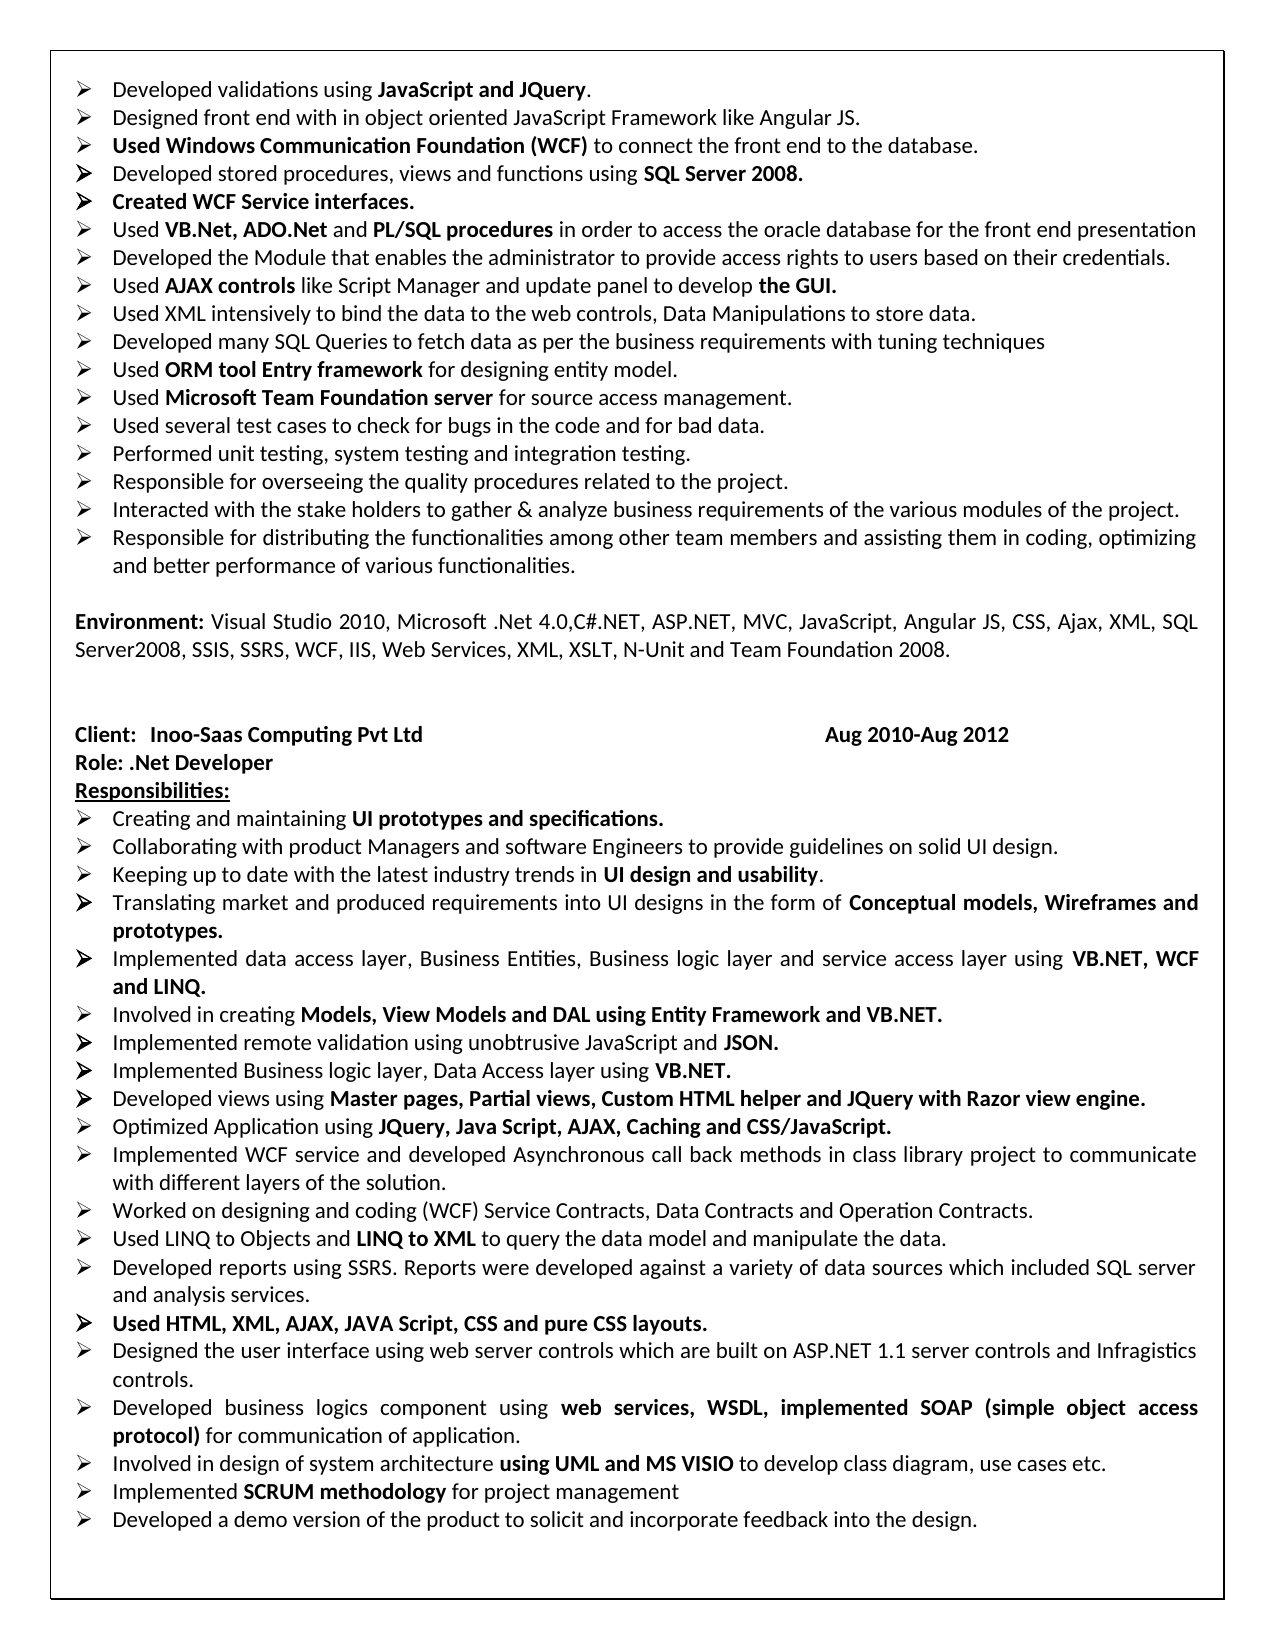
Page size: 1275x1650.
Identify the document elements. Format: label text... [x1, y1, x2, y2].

list Implemented Business logic layer, Data Access layer using VB.NET. [75, 1056, 1199, 1084]
list Designed front end with in object oriented JavaScript Framework like Angular JS. [75, 103, 1199, 131]
list Created WCF Service interfaces. [75, 187, 1199, 215]
list Developed reports using SSRS. Reports were developed against a variety of data sources which included SQL server and analysis services. [75, 1253, 1199, 1309]
list Used Microsoft Team Foundation server for source access management. [75, 383, 1199, 411]
list Implemented data access layer, Business Entities, Business logic layer and service access layer using VB.NET, WCF and LINQ. [75, 944, 1199, 1000]
list Responsible for distributing the functionalities among other team members and assisting them in coding, optimizing and better performance of various functionalities. [75, 523, 1199, 579]
list Creating and maintaining UI prototypes and specifications. [75, 804, 1199, 832]
list Interacted with the stake holders to gather & analyze business requirements of the various modules of the project. [75, 495, 1199, 523]
text Client: Inoo-Saas Computing Pvt Ltd Aug 2010-Aug 2012 [75, 720, 1199, 748]
list Collaborating with product Managers and software Engineers to provide guidelines on solid UI design. [75, 832, 1199, 860]
list Developed many SQL Queries to fetch data as per the business requirements with tuning techniques [75, 327, 1199, 355]
list Involved in design of system architecture using UML and MS VISIO to develop class diagram, use cases etc. [75, 1449, 1199, 1477]
list Used LINQ to Objects and LINQ to XML to query the data model and manipulate the data. [75, 1224, 1199, 1253]
list Implemented SCRUM methodology for project management [75, 1477, 1199, 1505]
list Developed validations using JavaScript and JQuery. [75, 75, 1199, 103]
list Performed unit testing, system testing and integration testing. [75, 439, 1199, 467]
list Implemented remote validation using unobtrusive JavaScript and JSON. [75, 1028, 1199, 1056]
list Used AJAX controls like Script Manager and update panel to develop the GUI. [75, 271, 1199, 299]
text Responsibilities: [75, 776, 1199, 804]
list Optimized Application using JQuery, Java Script, AJAX, Caching and CSS/JavaScript. [75, 1112, 1199, 1141]
list Designed the user interface using web server controls which are built on ASP.NET 1.1 server controls and Infragistics controls. [75, 1337, 1199, 1393]
list Responsible for overseeing the quality procedures related to the project. [75, 467, 1199, 495]
list Used VB.Net, ADO.Net and PL/SQL procedures in order to access the oracle database for the front end presentation [75, 215, 1199, 243]
text Environment: Visual Studio 2010, Microsoft .Net 4.0,C#.NET, ASP.NET, MVC, JavaScript, Angular JS, CSS, Ajax, XML, SQL Server2008, SSIS, SSRS, WCF, IIS, Web Services, XML, XSLT, N-Unit and Team Foundation 2008. [75, 607, 1199, 663]
list Involved in creating Models, View Models and DAL using Entity Framework and VB.NET. [75, 1000, 1199, 1028]
list Used several test cases to check for bugs in the code and for bad data. [75, 411, 1199, 439]
list Used Windows Communication Foundation (WCF) to connect the front end to the database. [75, 131, 1199, 159]
list Developed business logics component using web services, WSDL, implemented SOAP (simple object access protocol) for communication of application. [75, 1393, 1199, 1449]
list Worked on designing and coding (WCF) Service Contracts, Data Contracts and Operation Contracts. [75, 1197, 1199, 1224]
list Used ORM tool Entry framework for designing entity model. [75, 355, 1199, 383]
list Developed stored procedures, views and functions using SQL Server 2008. [75, 159, 1199, 187]
list Translating market and produced requirements into UI designs in the form of Conceptual models, Wireframes and prototypes. [75, 888, 1199, 944]
list Developed a demo version of the product to solicit and incorporate feedback into the design. [75, 1505, 1199, 1533]
text Role: .Net Developer [75, 748, 1199, 776]
list Implemented WCF service and developed Asynchronous call back methods in class library project to communicate with different layers of the solution. [75, 1141, 1199, 1197]
list Keeping up to date with the latest industry trends in UI design and usability. [75, 860, 1199, 888]
list Used HTML, XML, AJAX, JAVA Script, CSS and pure CSS layouts. [75, 1309, 1199, 1337]
list Used XML intensively to bind the data to the web controls, Data Manipulations to store data. [75, 299, 1199, 327]
list Developed views using Master pages, Partial views, Custom HTML helper and JQuery with Razor view engine. [75, 1084, 1199, 1112]
list Developed the Module that enables the administrator to provide access rights to users based on their credentials. [75, 243, 1199, 271]
